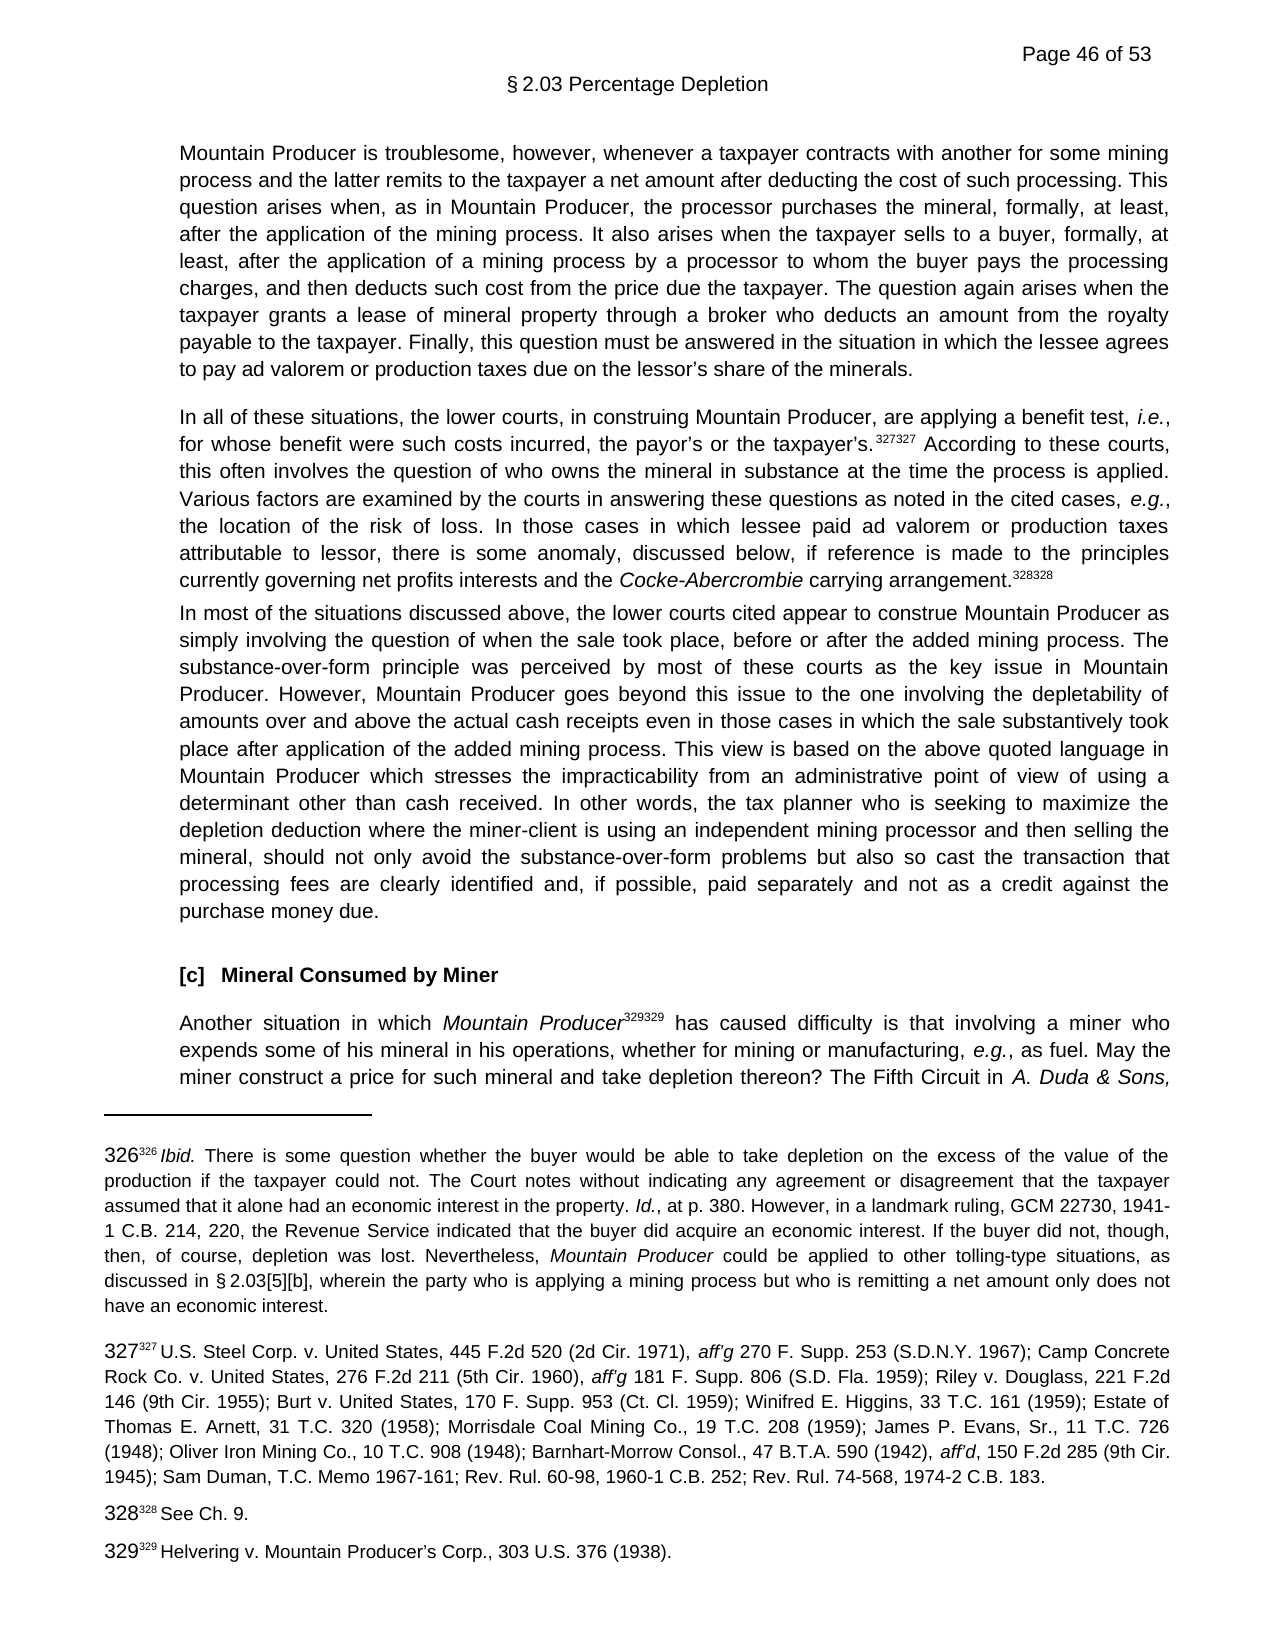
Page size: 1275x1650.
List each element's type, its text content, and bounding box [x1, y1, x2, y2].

text Another situation in which Mountain Producer329 has caused difficulty is that involving a miner who expends some of his mineral in his operations, whether for mining or manufacturing, e.g., as fuel. May the miner construct a price for such mineral and take depletion thereon? The Fifth Circuit in A. Duda & Sons, Inc. v. United States has concluded that a taxpayer who ran a vegetable farm using natural deposits of peat and muck topsoil, which were depleting because of oxidation, could not take cost depletion thereon because the Code requires extraction as a prerequisite to depletion.330 The holding, which is in accord with an older revenue ruling,331 rather exhaustively reviews the history of the depletion provisions, concluding that because of administrative convenience, extraction must occur.332 [179, 1007, 1171, 1088]
text In all of these situations, the lower courts, in construing Mountain Producer, are applying a benefit test, i.e., for whose benefit were such costs incurred, the payor’s or the taxpayer’s.327 According to these courts, this often involves the question of who owns the mineral in substance at the time the process is applied. Various factors are examined by the courts in answering these questions as noted in the cited cases, e.g., the location of the risk of loss. In those cases in which lessee paid ad valorem or production taxes attributable to lessor, there is some anomaly, discussed below, if reference is made to the principles currently governing net profits interests and the Cocke-Abercrombie carrying arrangement.328 [179, 402, 1171, 592]
text Mountain Producer is troublesome, however, whenever a taxpayer contracts with another for some mining process and the latter remits to the taxpayer a net amount after deducting the cost of such processing. This question arises when, as in Mountain Producer, the processor purchases the mineral, formally, at least, after the application of the mining process. It also arises when the taxpayer sells to a buyer, formally, at least, after the application of a mining process by a processor to whom the buyer pays the processing charges, and then deducts such cost from the price due the taxpayer. The question again arises when the taxpayer grants a lease of mineral property through a broker who deducts an amount from the royalty payable to the taxpayer. Finally, this question must be answered in the situation in which the lessee agrees to pay ad valorem or production taxes due on the lessor’s share of the minerals. [179, 137, 1171, 381]
text In most of the situations discussed above, the lower courts cited appear to construe Mountain Producer as simply involving the question of when the sale took place, before or after the added mining process. The substance-over-form principle was perceived by most of these courts as the key issue in Mountain Producer. However, Mountain Producer goes beyond this issue to the one involving the depletability of amounts over and above the actual cash receipts even in those cases in which the sale substantively took place after application of the added mining process. This view is based on the above quoted language in Mountain Producer which stresses the impracticability from an administrative point of view of using a determinant other than cash received. In other words, the tax planner who is seeking to maximize the depletion deduction where the miner-client is using an independent mining processor and then selling the mineral, should not only avoid the substance-over-form problems but also so cast the transaction that processing fees are clearly identified and, if possible, paid separately and not as a credit against the purchase money due. [179, 598, 1171, 923]
list Mineral Consumed by Miner [179, 959, 1171, 986]
